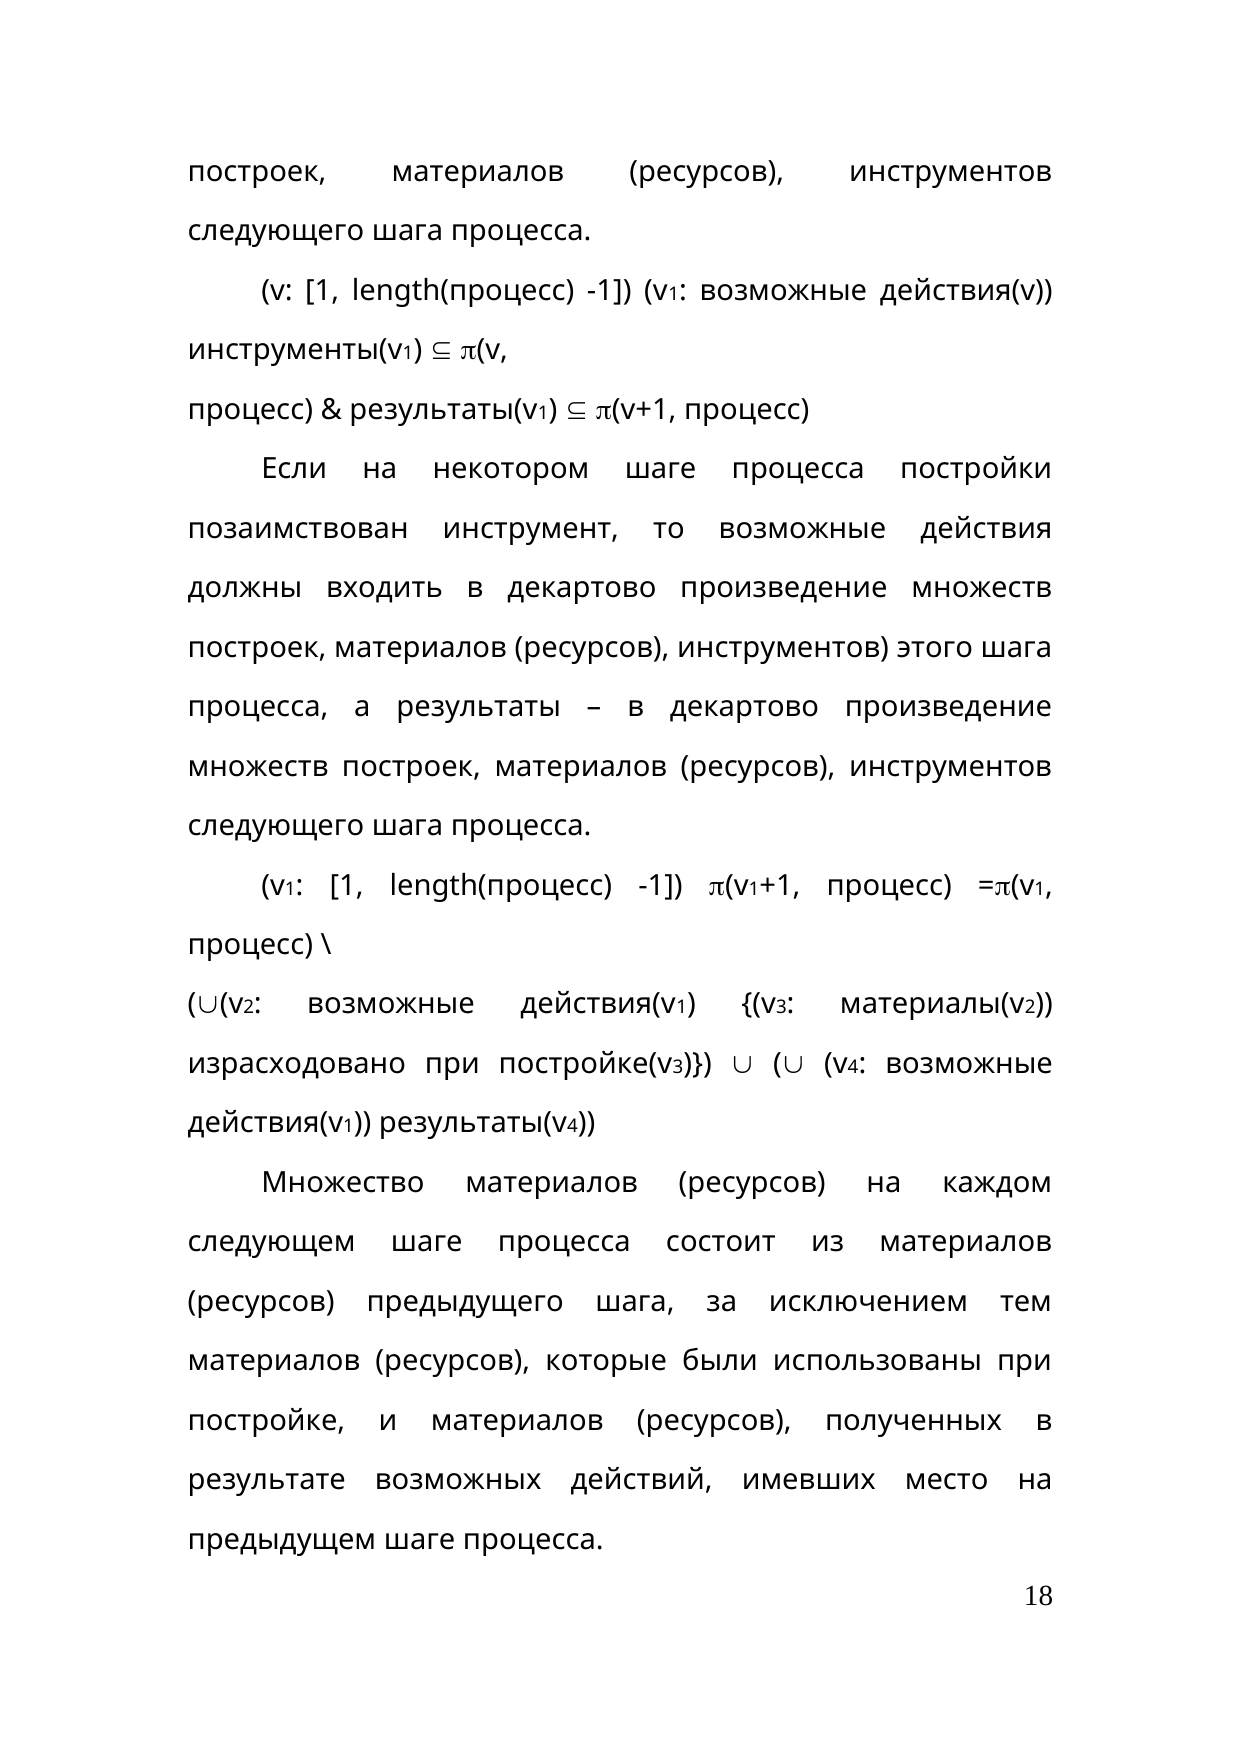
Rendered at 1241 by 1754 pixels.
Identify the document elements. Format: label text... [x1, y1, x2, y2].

text (v: [1, length(процесс) -1]) (v1: возможные действия(v)) инструменты(v1) (v, процесс) & результаты(v1) (v+1, процесс) [187, 269, 1053, 428]
text Множество материалов (ресурсов) на каждом следующем шаге процесса состоит из материалов (ресурсов) предыдущего шага, за исключением тем материалов (ресурсов), которые были использованы при постройке, и материалов (ресурсов), полученных в результате возможных действий, имевших место на предыдущем шаге процесса. [187, 1161, 1053, 1558]
text Если на некотором шаге процесса постройки позаимствован инструмент, то возможные действия должны входить в декартово произведение множеств построек, материалов (ресурсов), инструментов) этого шага процесса, а результаты – в декартово произведение множеств построек, материалов (ресурсов), инструментов следующего шага процесса. [187, 447, 1053, 844]
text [187, 150, 1053, 249]
text (v1: [1, length(процесс) -1]) (v1+1, процесс) =(v1, процесс) \ ((v2: возможные действия(v1) {(v3: материалы(v2)) израсходовано при постройке(v3)}) ( (v4: возможные действия(v1)) результаты(v4)) [187, 864, 1053, 1141]
